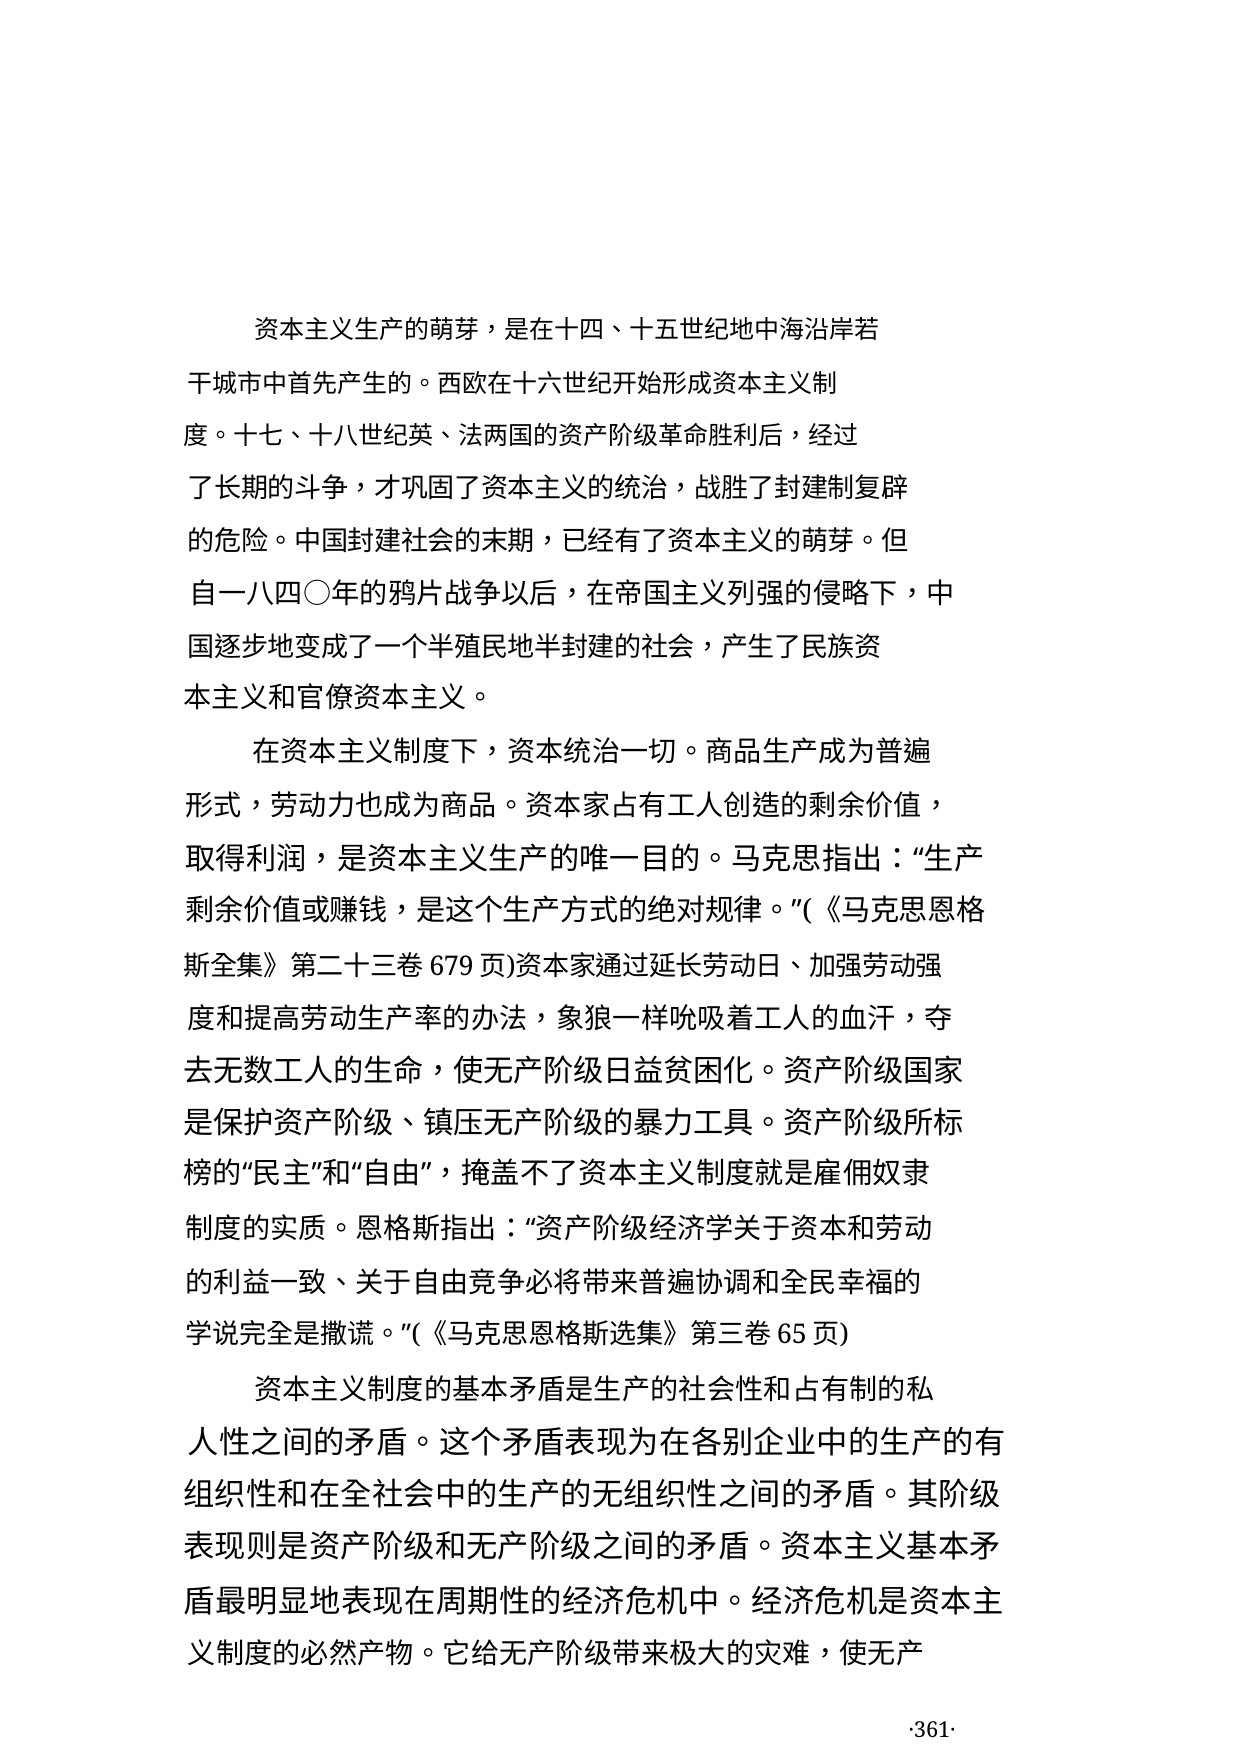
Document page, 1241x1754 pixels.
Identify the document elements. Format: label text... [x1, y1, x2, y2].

text 制度的实质。恩格斯指出：“资产阶级经济学关于资本和劳动 [185, 1216, 1065, 1244]
text 本主义和官僚资本主义。 [183, 685, 1070, 713]
text 自一八四○年的鸦片战争以后，在帝国主义列强的侵略下，中 [189, 581, 1070, 609]
text 度。十七、十八世纪英、法两国的资产阶级革命胜利后，经过 [183, 424, 1070, 449]
text 是保护资产阶级、镇压无产阶级的暴力工具。资产阶级所标 [183, 1110, 1128, 1140]
text 义制度的必然产物。它给无产阶级带来极大的灾难，使无产 [187, 1641, 1128, 1669]
text 组织性和在全社会中的生产的无组织性之间的矛盾。其阶级 [183, 1481, 1128, 1512]
text 剩余价值或赚钱，是这个生产方式的绝对规律。”(《马克思恩格 [185, 897, 1130, 926]
text 了长期的斗争，才巩固了资本主义的统治，战胜了封建制复辟 [187, 477, 1070, 503]
text 国逐步地变成了一个半殖民地半封建的社会，产生了民族资 [187, 635, 1070, 662]
text 形式，劳动力也成为商品。资本家占有工人创造的剩余价值， [185, 793, 1130, 822]
text 资本主义制度的基本矛盾是生产的社会性和占有制的私 [254, 1377, 1128, 1405]
text 斯全集》第二十三卷679页)资本家通过延长劳动日、加强劳动强 [183, 954, 1128, 980]
text 表现则是资产阶级和无产阶级之间的矛盾。资本主义基本矛 [183, 1533, 1128, 1564]
text 人性之间的矛盾。这个矛盾表现为在各别企业中的生产的有 [187, 1429, 1128, 1460]
text 在资本主义制度下，资本统治一切。商品生产成为普遍 [252, 739, 1130, 767]
text 资本主义生产的萌芽，是在十四、十五世纪地中海沿岸若 [254, 318, 1070, 343]
text 榜的“民主”和“自由”，掩盖不了资本主义制度就是雇佣奴隶 [183, 1160, 1128, 1189]
text 盾最明显地表现在周期性的经济危机中。经济危机是资本主 [183, 1587, 1128, 1618]
text 去无数工人的生命，使无产阶级日益贫困化。资产阶级国家 [183, 1058, 1128, 1088]
text 学说完全是撒谎。”(《马克思恩格斯选集》第三卷65页) [185, 1322, 1065, 1349]
text 干城市中首先产生的。西欧在十六世纪开始形成资本主义制 [187, 372, 1070, 397]
text 的危险。中国封建社会的末期，已经有了资本主义的萌芽。但 [187, 529, 1070, 555]
text ·361· [908, 1720, 1017, 1742]
text 取得利润，是资本主义生产的唯一目的。马克思指出：“生产 [185, 845, 1130, 876]
text 的利益一致、关于自由竞争必将带来普遍协调和全民幸福的 [185, 1270, 1065, 1299]
text 度和提高劳动生产率的办法，象狼一样吮吸着工人的血汗，夺 [187, 1006, 1128, 1034]
